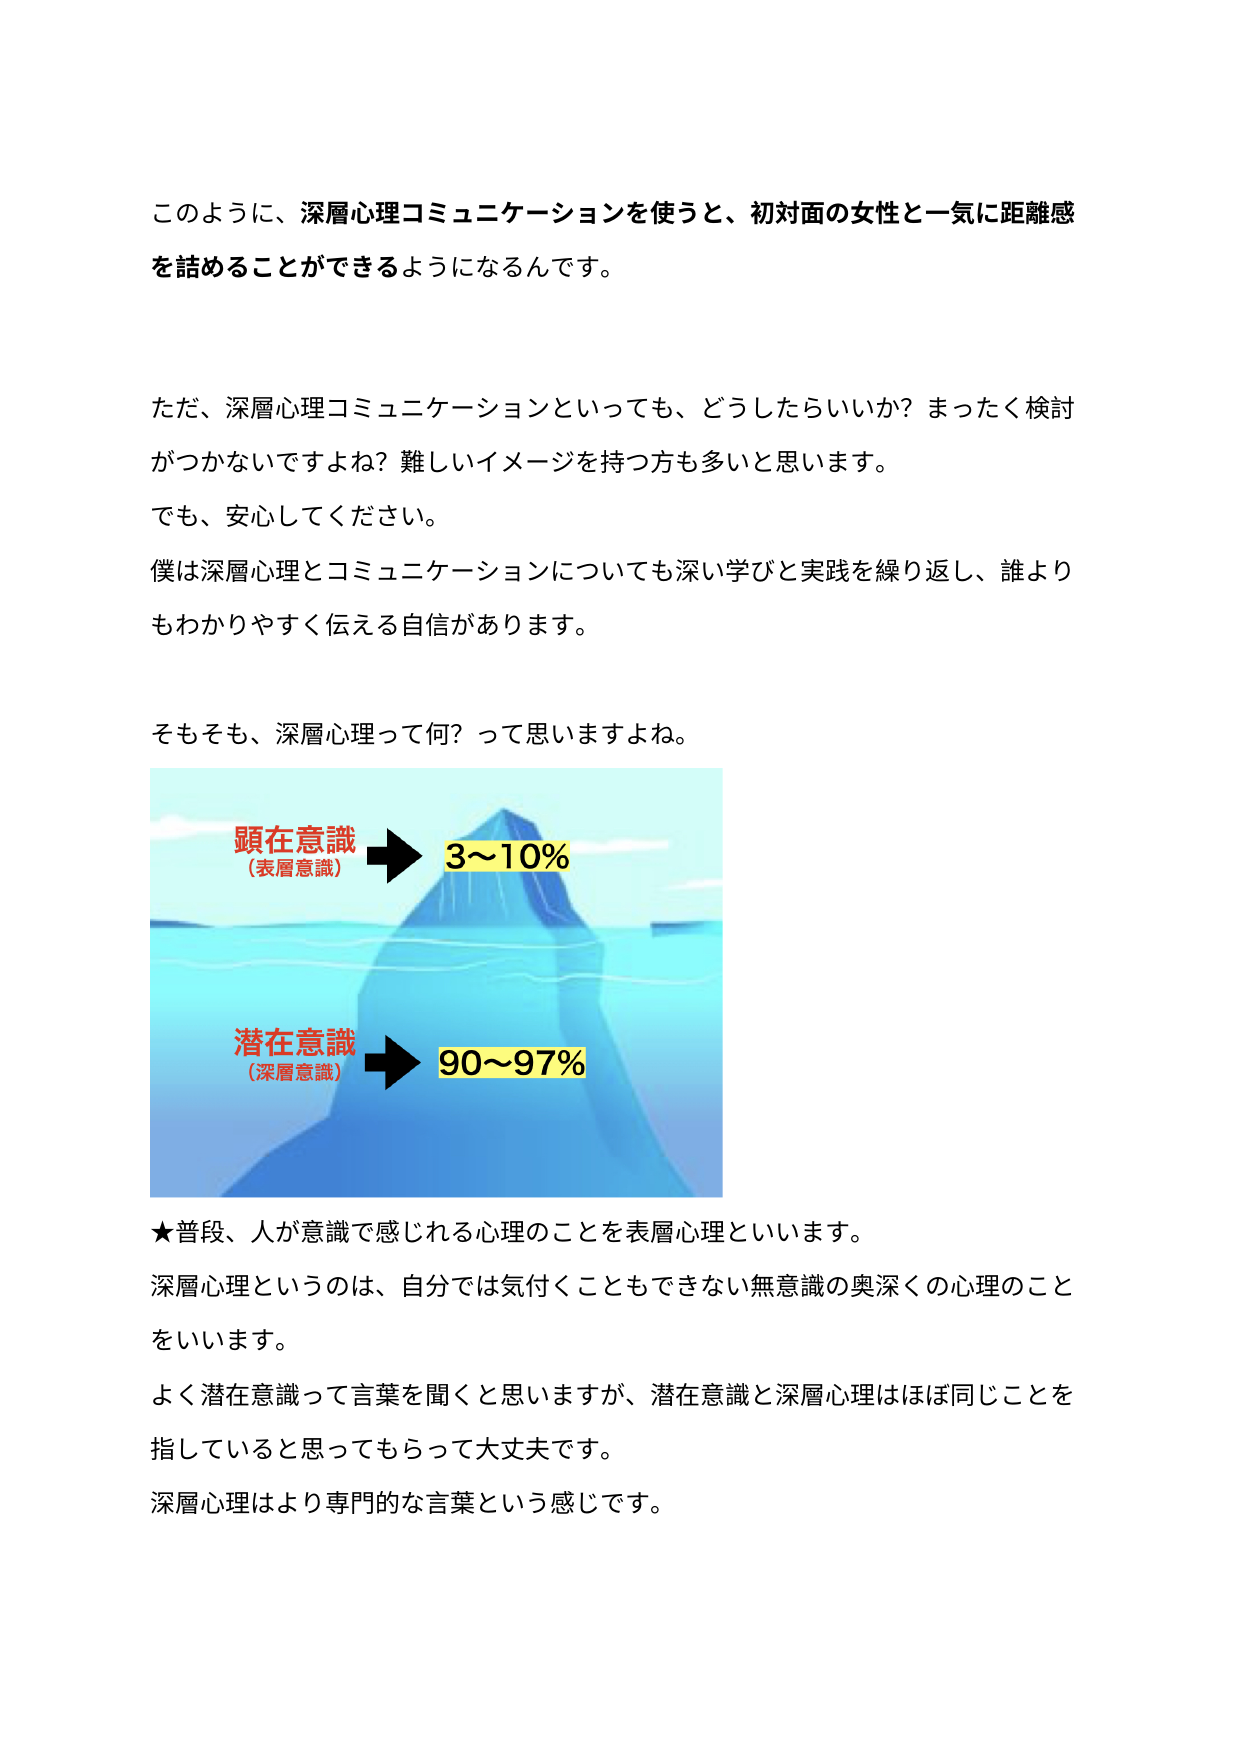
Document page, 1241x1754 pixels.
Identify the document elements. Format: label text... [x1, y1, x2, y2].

text そもそも、深層心理って何？って思いますよね。 [150, 660, 1090, 751]
picture [150, 768, 723, 1198]
text ★普段、人が意識で感じれる心理のことを表層心理といいます。 [150, 1212, 1090, 1248]
text 深層心理はより専門的な言葉という感じです。 [150, 1484, 1090, 1520]
text このように、深層心理コミュニケーションを使うと、初対面の女性と一気に距離感を詰めることができるようになるんです。 [150, 193, 1090, 284]
text よく潜在意識って言葉を聞くと思いますが、潜在意識と深層心理はほぼ同じことを指していると思ってもらって大丈夫です。 [150, 1375, 1090, 1466]
text でも、安心してください。 [150, 497, 1090, 533]
text ただ、深層心理コミュニケーションといっても、どうしたらいいか？まったく検討がつかないですよね？難しいイメージを持つ方も多いと思います。 [150, 388, 1090, 479]
text 深層心理というのは、自分では気付くこともできない無意識の奥深くの心理のことをいいます。 [150, 1266, 1090, 1357]
text 僕は深層心理とコミュニケーションについても深い学びと実践を繰り返し、誰よりもわかりやすく伝える自信があります。 [150, 551, 1090, 642]
